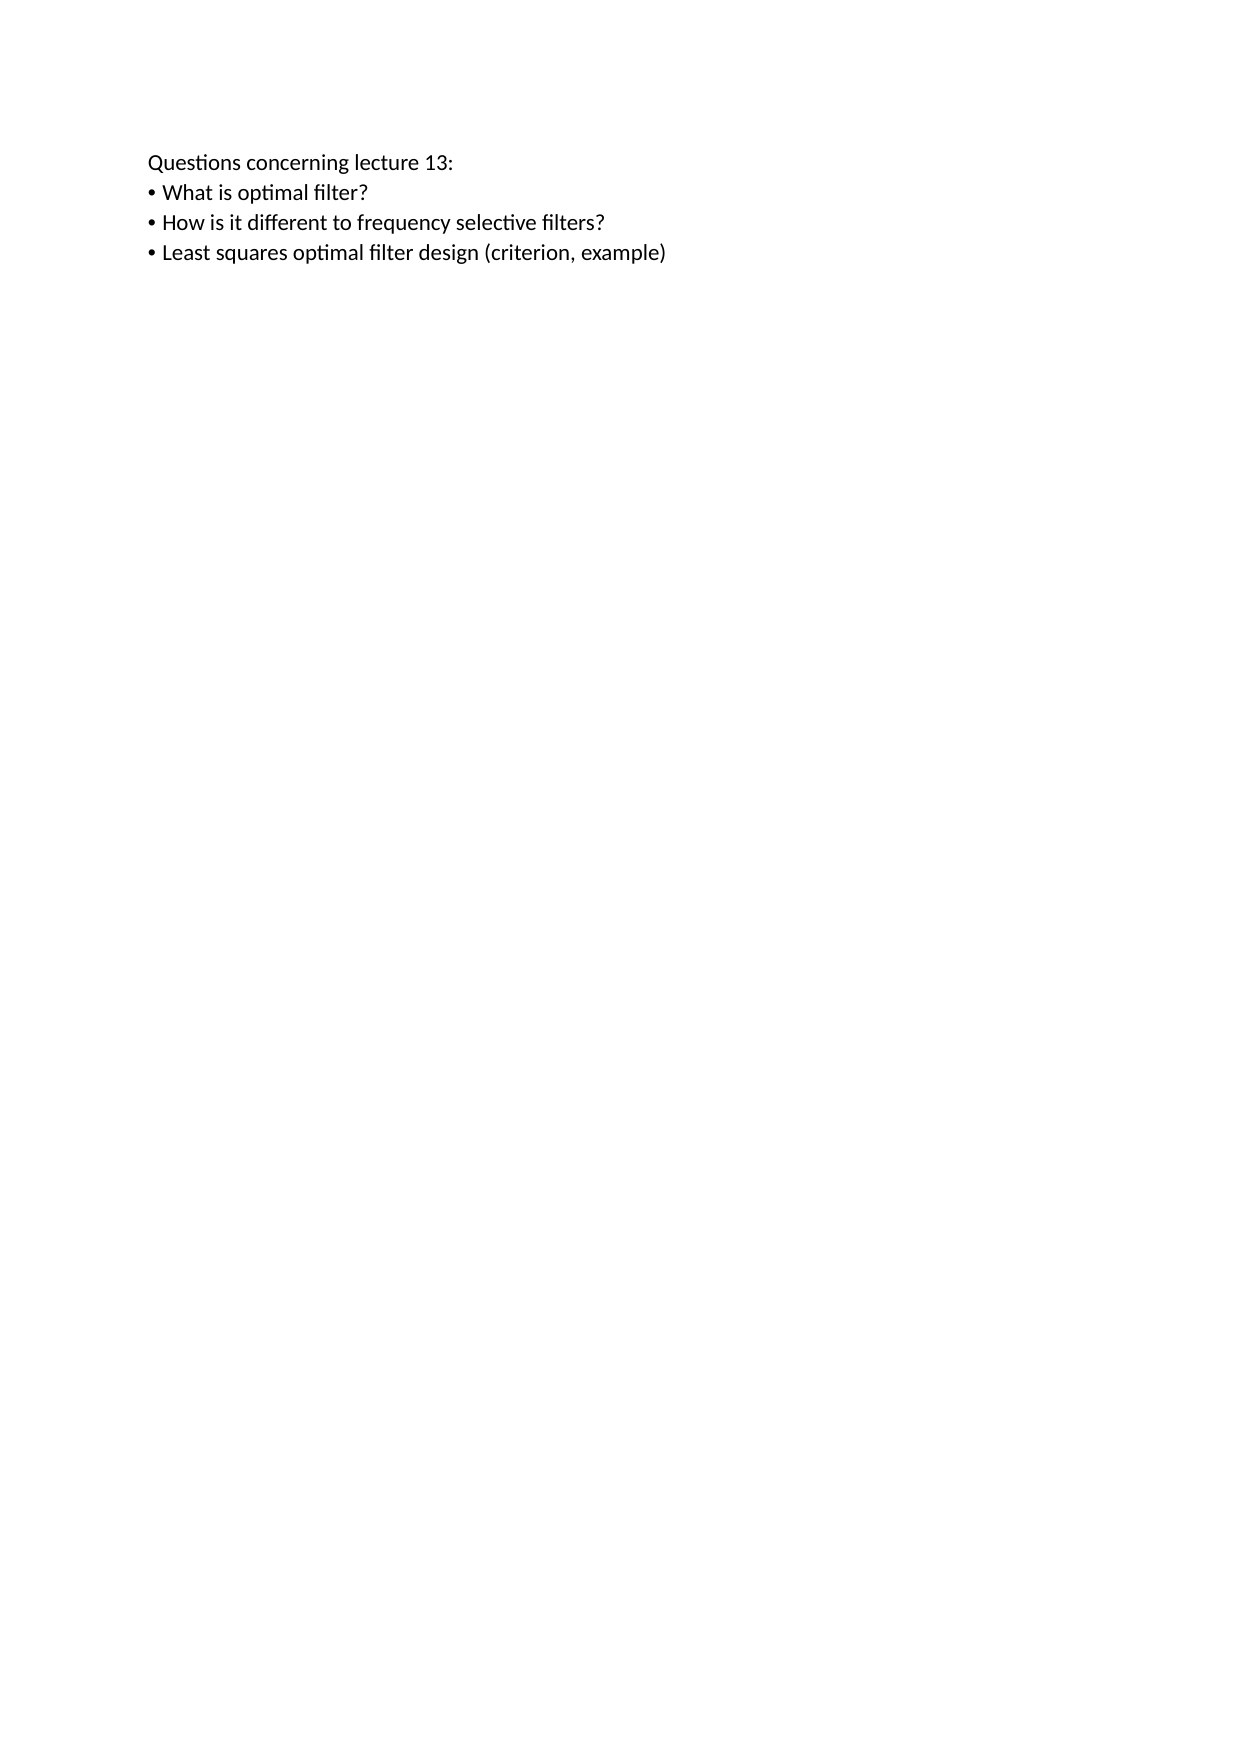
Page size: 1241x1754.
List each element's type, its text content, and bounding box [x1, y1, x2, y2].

text Questions concerning lecture 13: • What is optimal filter? • How is it different to frequency selective filters? • Least squares optimal filter design (criterion, example) [148, 148, 1093, 266]
